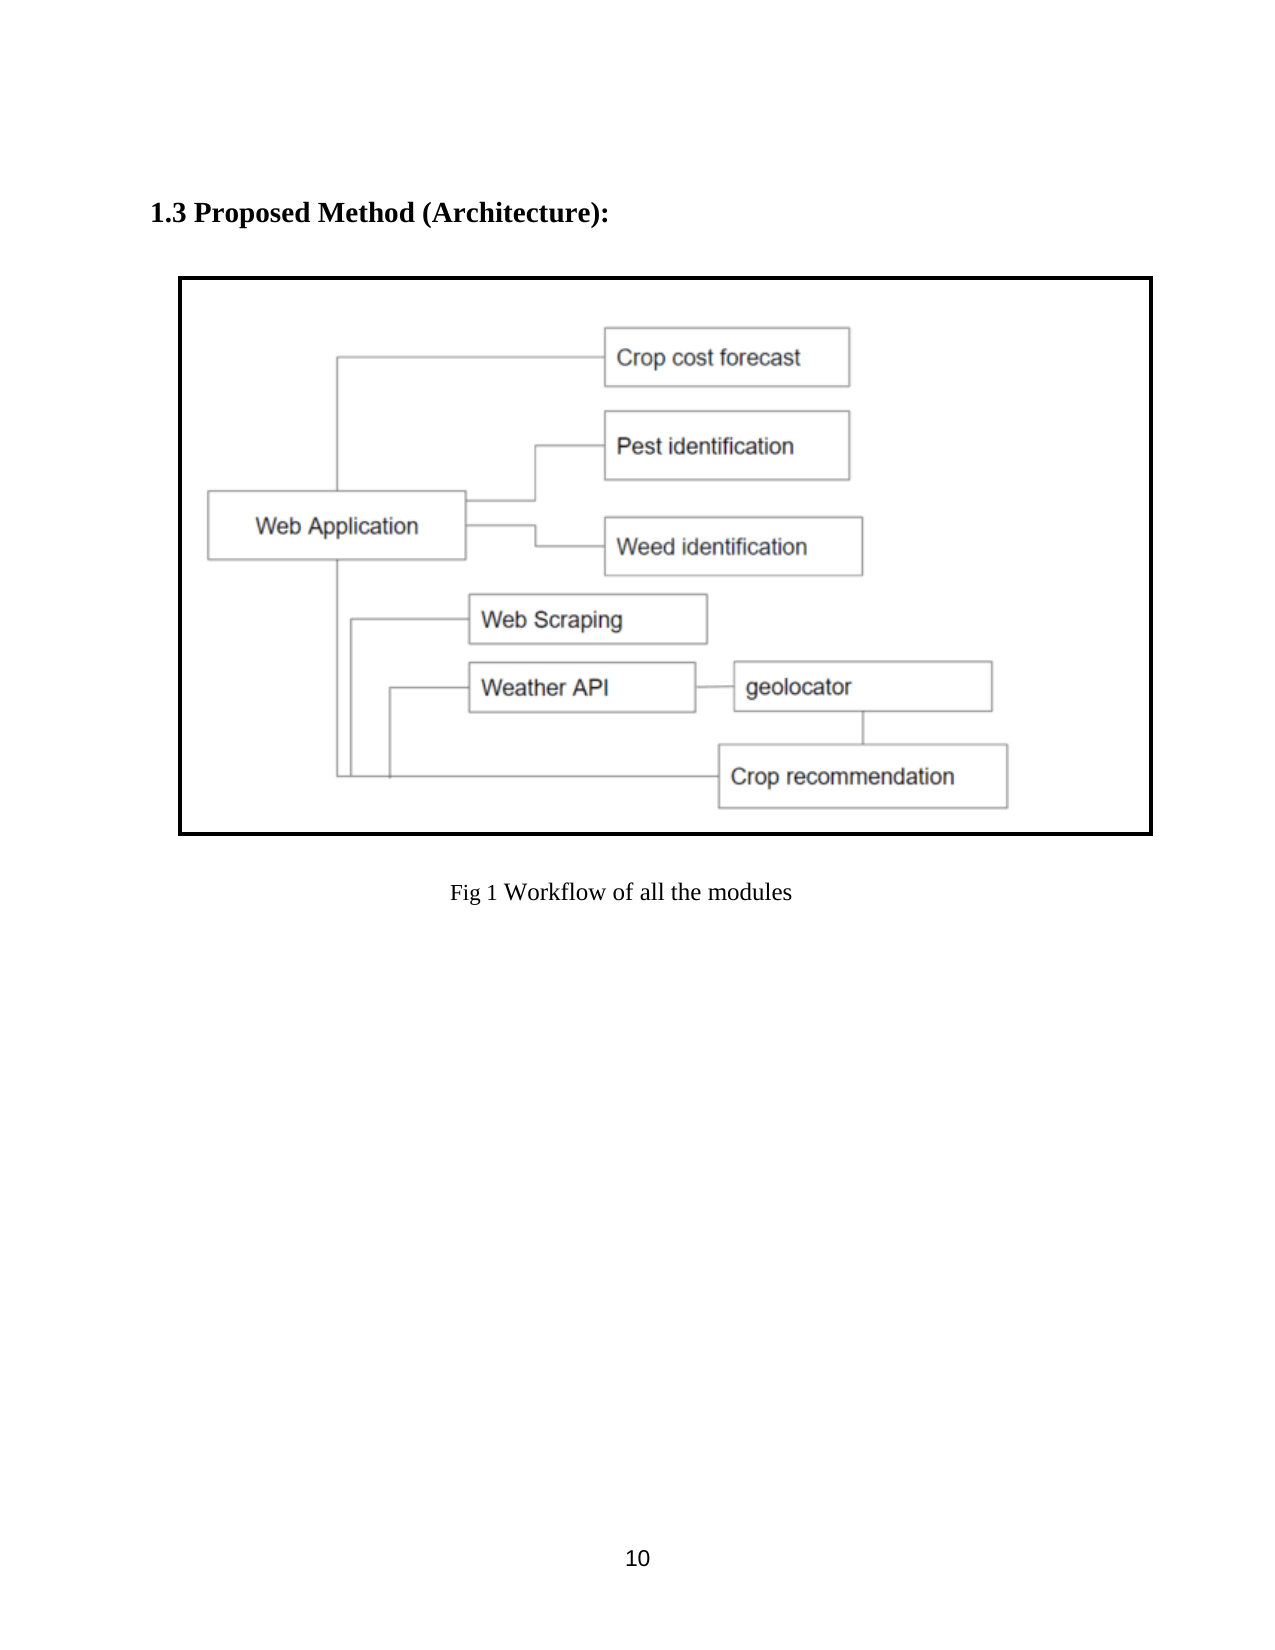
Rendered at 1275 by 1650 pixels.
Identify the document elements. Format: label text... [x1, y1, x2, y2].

picture [182, 280, 1149, 832]
text 1.3 Proposed Method (Architecture): [150, 195, 1106, 229]
text Fig 1 Workflow of all the modules [150, 877, 907, 905]
